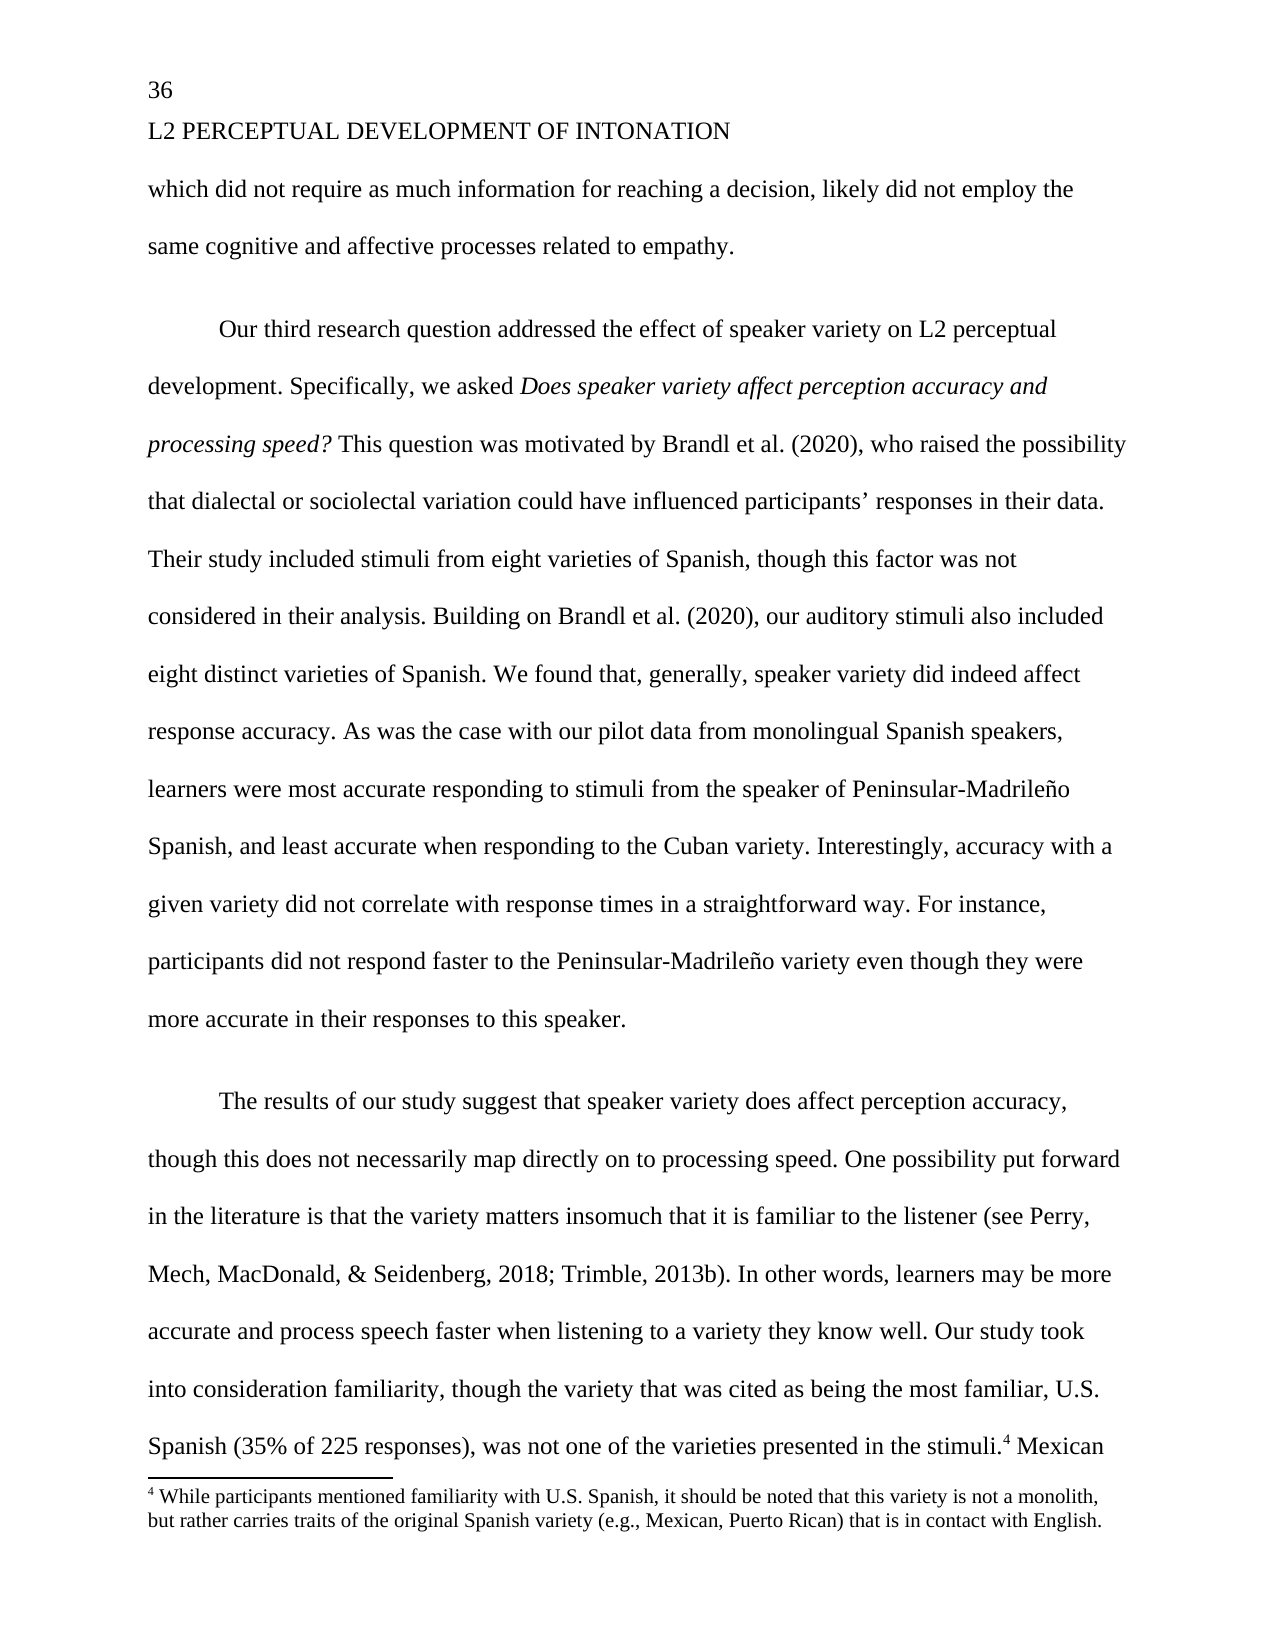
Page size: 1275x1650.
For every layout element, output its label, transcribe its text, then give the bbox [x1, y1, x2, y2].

text Our third research question addressed the effect of speaker variety on L2 perceptual development. Specifically, we asked Does speaker variety affect perception accuracy and processing speed? This question was motivated by Brandl et al. (2020), who raised the possibility that dialectal or sociolectal variation could have influenced participants’ responses in their data. Their study included stimuli from eight varieties of Spanish, though this factor was not considered in their analysis. Building on Brandl et al. (2020), our auditory stimuli also included eight distinct varieties of Spanish. We found that, generally, speaker variety did indeed affect response accuracy. As was the case with our pilot data from monolingual Spanish speakers, learners were most accurate responding to stimuli from the speaker of Peninsular-Madrileño Spanish, and least accurate when responding to the Cuban variety. Interestingly, accuracy with a given variety did not correlate with response times in a straightforward way. For instance, participants did not respond faster to the Peninsular-Madrileño variety even though they were more accurate in their responses to this speaker. [148, 314, 1127, 1032]
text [148, 174, 1127, 260]
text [148, 1086, 1127, 1460]
